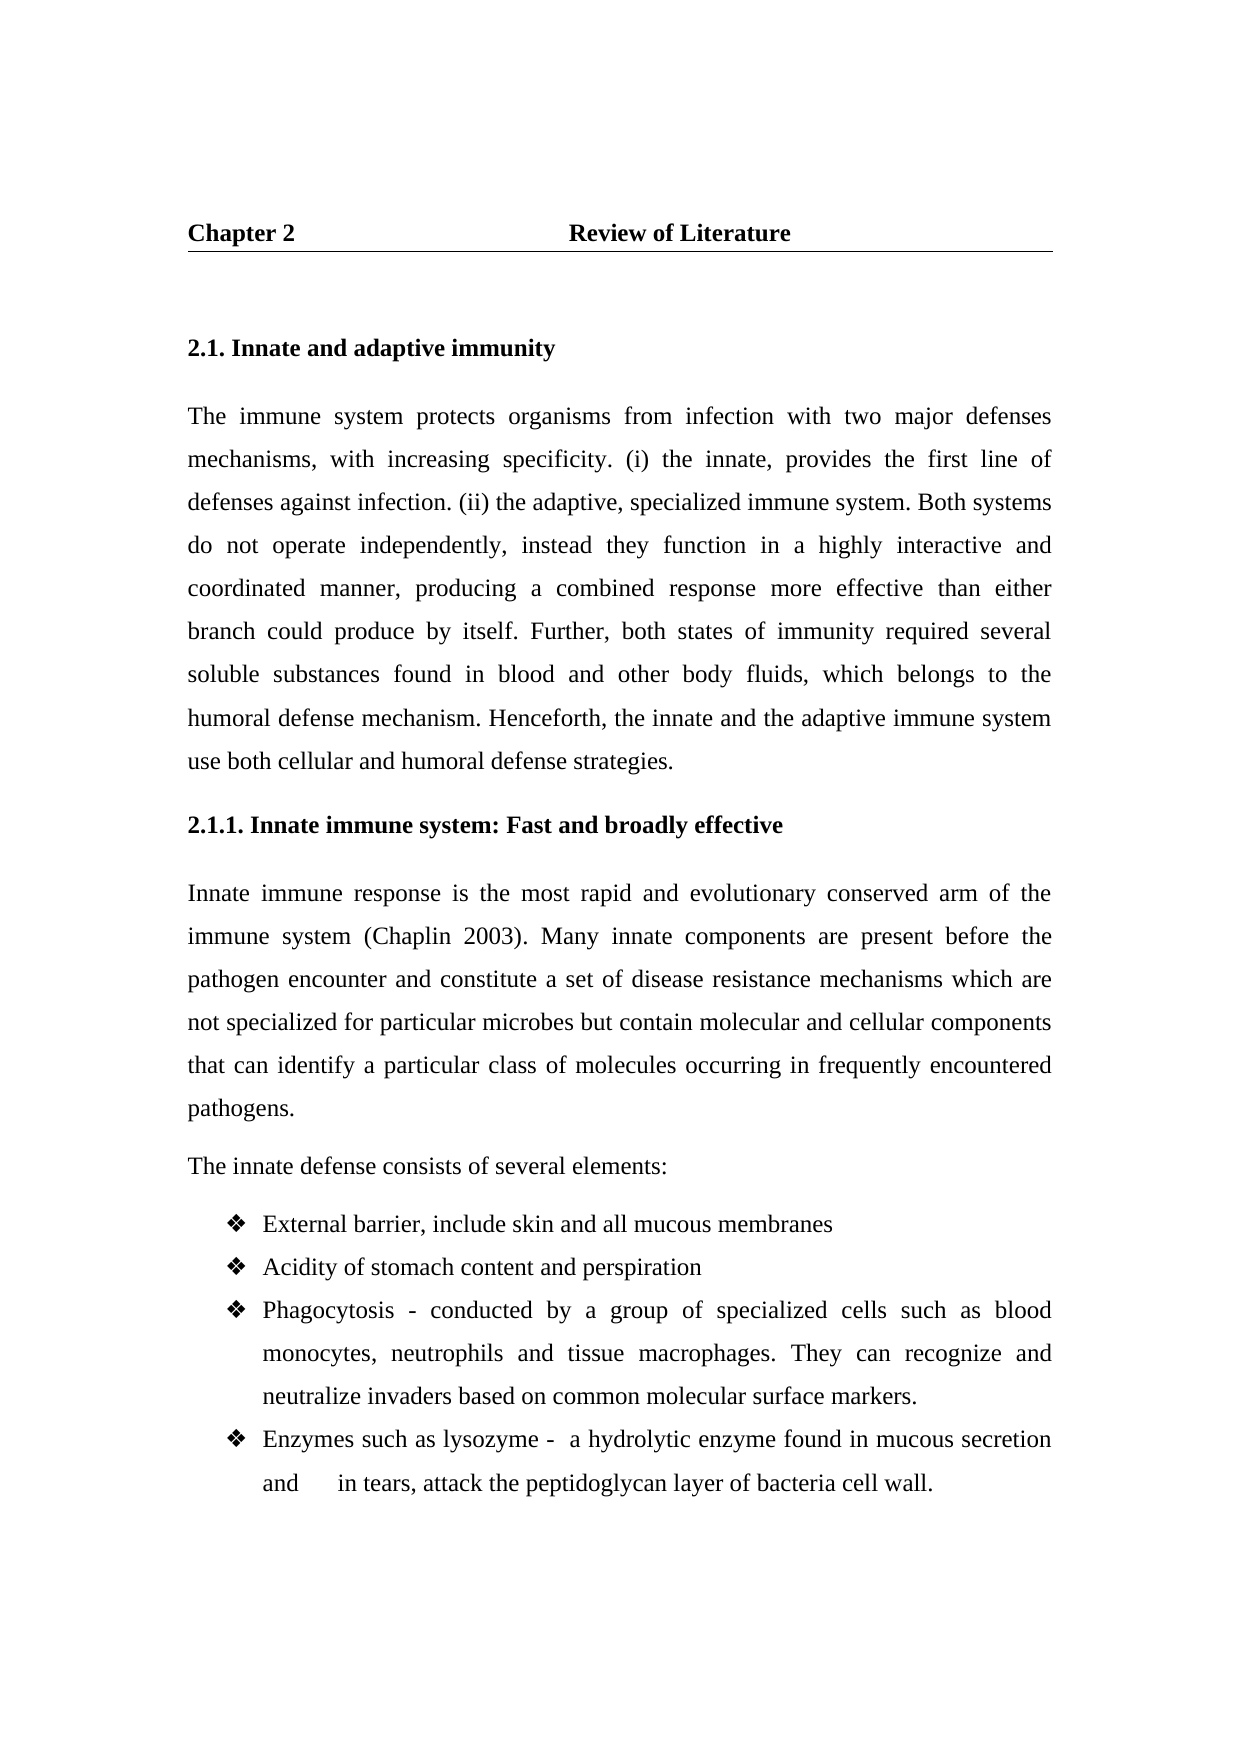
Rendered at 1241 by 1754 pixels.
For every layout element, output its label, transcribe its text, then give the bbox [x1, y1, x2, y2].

list External barrier, include skin and all mucous membranes [225, 1209, 1053, 1238]
list Phagocytosis - conducted by a group of specialized cells such as blood monocytes, neutrophils and tissue macrophages. They can recognize and neutralize invaders based on common molecular surface markers. [225, 1295, 1053, 1410]
list Acidity of stomach content and perspiration [225, 1252, 1053, 1281]
text The innate defense consists of several elements: [187, 1151, 1053, 1180]
subtitle 2.1.1. Innate immune system: Fast and broadly effective [187, 810, 1053, 838]
subtitle 2.1. Innate and adaptive immunity [187, 333, 1053, 361]
list Enzymes such as lysozyme - a hydrolytic enzyme found in mucous secretion and in tears, attack the peptidoglycan layer of bacteria cell wall. [225, 1424, 1053, 1496]
subtitle Chapter 2 Review of Literature [187, 218, 1053, 252]
text The immune system protects organisms from infection with two major defenses mechanisms, with increasing specificity. (i) the innate, provides the first line of defenses against infection. (ii) the adaptive, specialized immune system. Both systems do not operate independently, instead they function in a highly interactive and coordinated manner, producing a combined response more effective than either branch could produce by itself. Further, both states of immunity required several soluble substances found in blood and other body fluids, which belongs to the humoral defense mechanism. Henceforth, the innate and the adaptive immune system use both cellular and humoral defense strategies. [187, 401, 1053, 774]
text Innate immune response is the most rapid and evolutionary conserved arm of the immune system (Chaplin 2003). Many innate components are present before the pathogen encounter and constitute a set of disease resistance mechanisms which are not specialized for particular microbes but contain molecular and cellular components that can identify a particular class of molecules occurring in frequently encountered pathogens. [187, 878, 1053, 1122]
